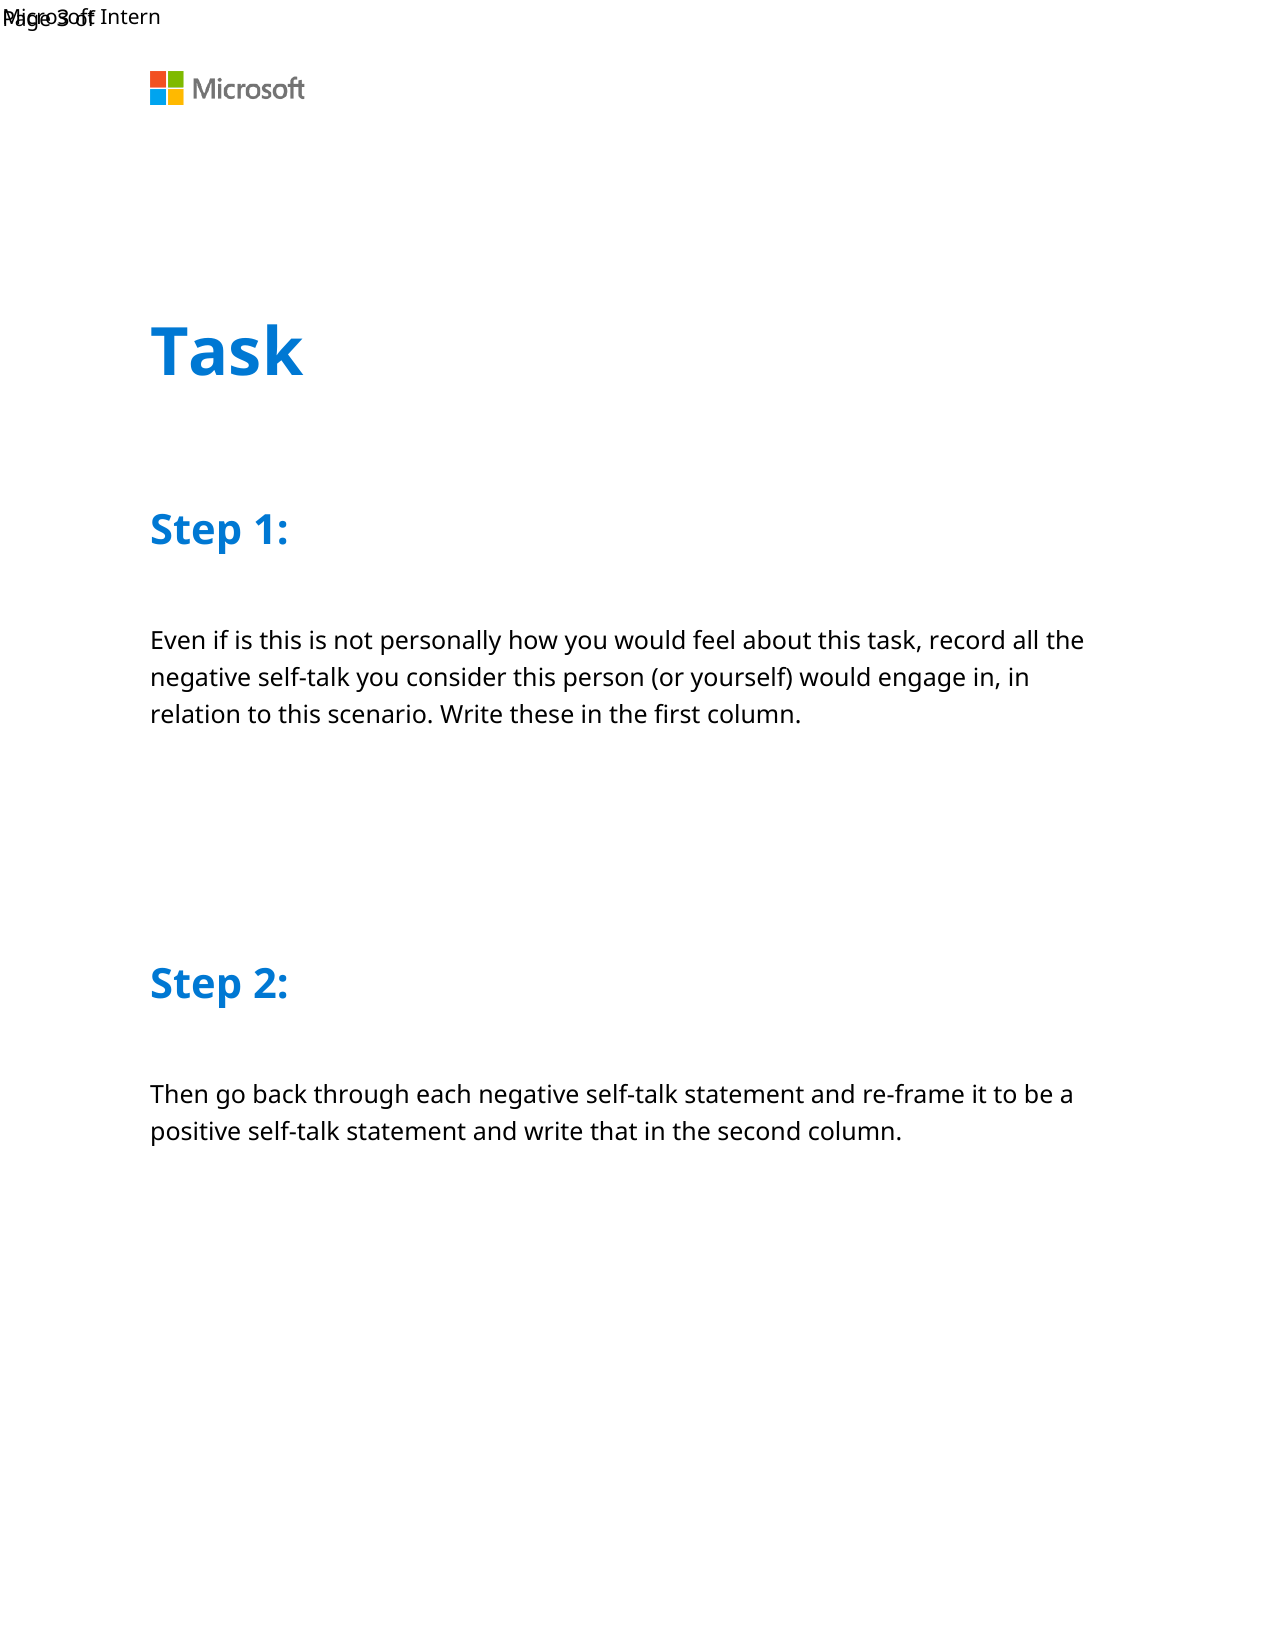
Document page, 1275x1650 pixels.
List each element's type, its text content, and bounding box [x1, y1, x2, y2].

text Even if is this is not personally how you would feel about this task, record all the negative self-talk you consider this person (or yourself) would engage in, in relation to this scenario. Write these in the first column. [150, 623, 1119, 730]
picture [150, 71, 305, 105]
subtitle Step 2: [150, 954, 1137, 1011]
subtitle Step 1: [150, 500, 1137, 557]
text Task [150, 304, 1137, 395]
text Then go back through each negative self-talk statement and re-frame it to be a positive self-talk statement and write that in the second column. [150, 1076, 1114, 1147]
